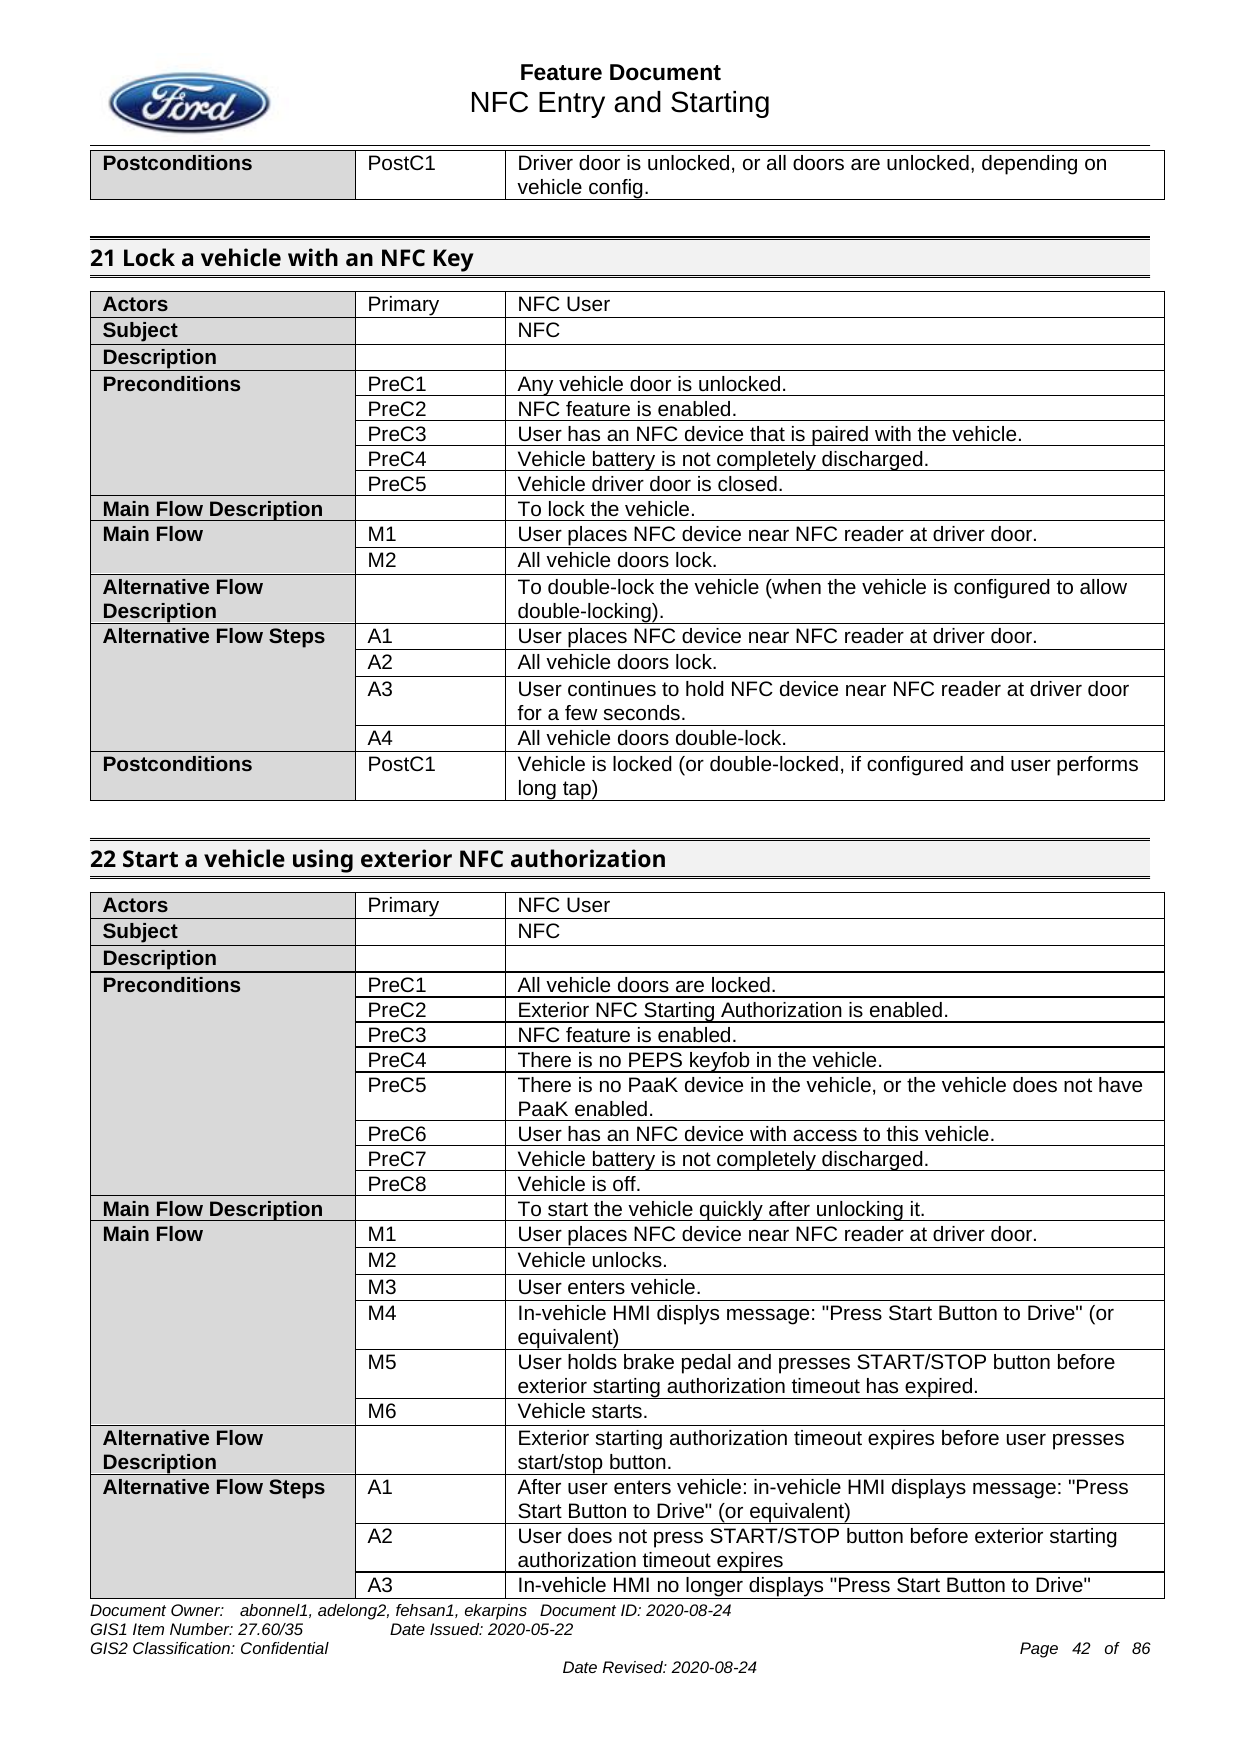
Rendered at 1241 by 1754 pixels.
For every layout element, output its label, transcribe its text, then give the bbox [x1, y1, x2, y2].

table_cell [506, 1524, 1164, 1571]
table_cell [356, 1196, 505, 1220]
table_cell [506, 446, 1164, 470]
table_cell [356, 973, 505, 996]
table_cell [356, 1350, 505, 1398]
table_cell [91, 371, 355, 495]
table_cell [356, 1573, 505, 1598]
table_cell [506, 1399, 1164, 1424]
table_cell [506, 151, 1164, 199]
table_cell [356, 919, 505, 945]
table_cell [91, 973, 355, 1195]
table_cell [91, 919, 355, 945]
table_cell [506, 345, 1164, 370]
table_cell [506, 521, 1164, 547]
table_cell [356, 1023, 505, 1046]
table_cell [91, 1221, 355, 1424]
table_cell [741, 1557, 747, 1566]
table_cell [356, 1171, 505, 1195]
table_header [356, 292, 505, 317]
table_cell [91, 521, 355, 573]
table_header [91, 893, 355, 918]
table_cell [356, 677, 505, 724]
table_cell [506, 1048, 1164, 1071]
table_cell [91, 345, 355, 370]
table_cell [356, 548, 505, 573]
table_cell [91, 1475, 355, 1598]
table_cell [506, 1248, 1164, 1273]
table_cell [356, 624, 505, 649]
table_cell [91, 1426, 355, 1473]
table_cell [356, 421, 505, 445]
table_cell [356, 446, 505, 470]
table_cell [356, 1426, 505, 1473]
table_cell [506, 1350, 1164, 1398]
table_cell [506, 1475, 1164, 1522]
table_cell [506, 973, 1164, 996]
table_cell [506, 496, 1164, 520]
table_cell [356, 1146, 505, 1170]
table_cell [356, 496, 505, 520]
text 22 Start a vehicle using exterior NFC authorization [90, 841, 1150, 876]
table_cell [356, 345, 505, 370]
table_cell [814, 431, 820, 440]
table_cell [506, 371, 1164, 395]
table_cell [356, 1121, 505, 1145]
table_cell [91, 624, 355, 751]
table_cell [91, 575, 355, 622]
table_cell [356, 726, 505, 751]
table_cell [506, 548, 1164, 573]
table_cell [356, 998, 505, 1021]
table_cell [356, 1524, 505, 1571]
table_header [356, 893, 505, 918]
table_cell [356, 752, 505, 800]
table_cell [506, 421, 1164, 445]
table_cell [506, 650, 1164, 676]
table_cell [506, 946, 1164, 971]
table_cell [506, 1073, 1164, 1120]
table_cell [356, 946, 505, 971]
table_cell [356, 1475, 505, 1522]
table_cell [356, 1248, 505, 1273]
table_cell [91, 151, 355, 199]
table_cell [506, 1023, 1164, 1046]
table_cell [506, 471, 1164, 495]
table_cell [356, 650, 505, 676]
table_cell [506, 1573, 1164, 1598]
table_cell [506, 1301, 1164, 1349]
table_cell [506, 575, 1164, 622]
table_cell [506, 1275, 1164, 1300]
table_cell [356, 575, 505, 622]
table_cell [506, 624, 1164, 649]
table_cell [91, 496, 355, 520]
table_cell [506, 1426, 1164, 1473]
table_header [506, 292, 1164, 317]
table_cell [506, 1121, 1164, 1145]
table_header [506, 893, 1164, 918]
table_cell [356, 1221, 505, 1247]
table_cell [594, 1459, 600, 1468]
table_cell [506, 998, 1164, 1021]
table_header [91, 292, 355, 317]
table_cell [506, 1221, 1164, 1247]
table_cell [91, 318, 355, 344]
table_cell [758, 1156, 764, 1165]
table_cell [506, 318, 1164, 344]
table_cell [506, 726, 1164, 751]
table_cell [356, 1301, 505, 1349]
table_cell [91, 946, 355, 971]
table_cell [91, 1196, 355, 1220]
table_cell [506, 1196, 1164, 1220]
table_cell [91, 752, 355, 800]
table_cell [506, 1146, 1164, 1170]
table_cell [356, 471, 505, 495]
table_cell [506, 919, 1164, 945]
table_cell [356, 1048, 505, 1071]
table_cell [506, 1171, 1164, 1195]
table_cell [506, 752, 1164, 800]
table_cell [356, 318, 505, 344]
text 21 Lock a vehicle with an NFC Key [90, 240, 1150, 275]
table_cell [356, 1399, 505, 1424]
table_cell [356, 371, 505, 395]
picture [89, 53, 290, 150]
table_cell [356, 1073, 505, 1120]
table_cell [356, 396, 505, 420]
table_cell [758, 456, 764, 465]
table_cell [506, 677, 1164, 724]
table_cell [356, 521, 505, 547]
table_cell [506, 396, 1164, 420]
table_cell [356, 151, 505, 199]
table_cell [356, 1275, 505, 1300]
